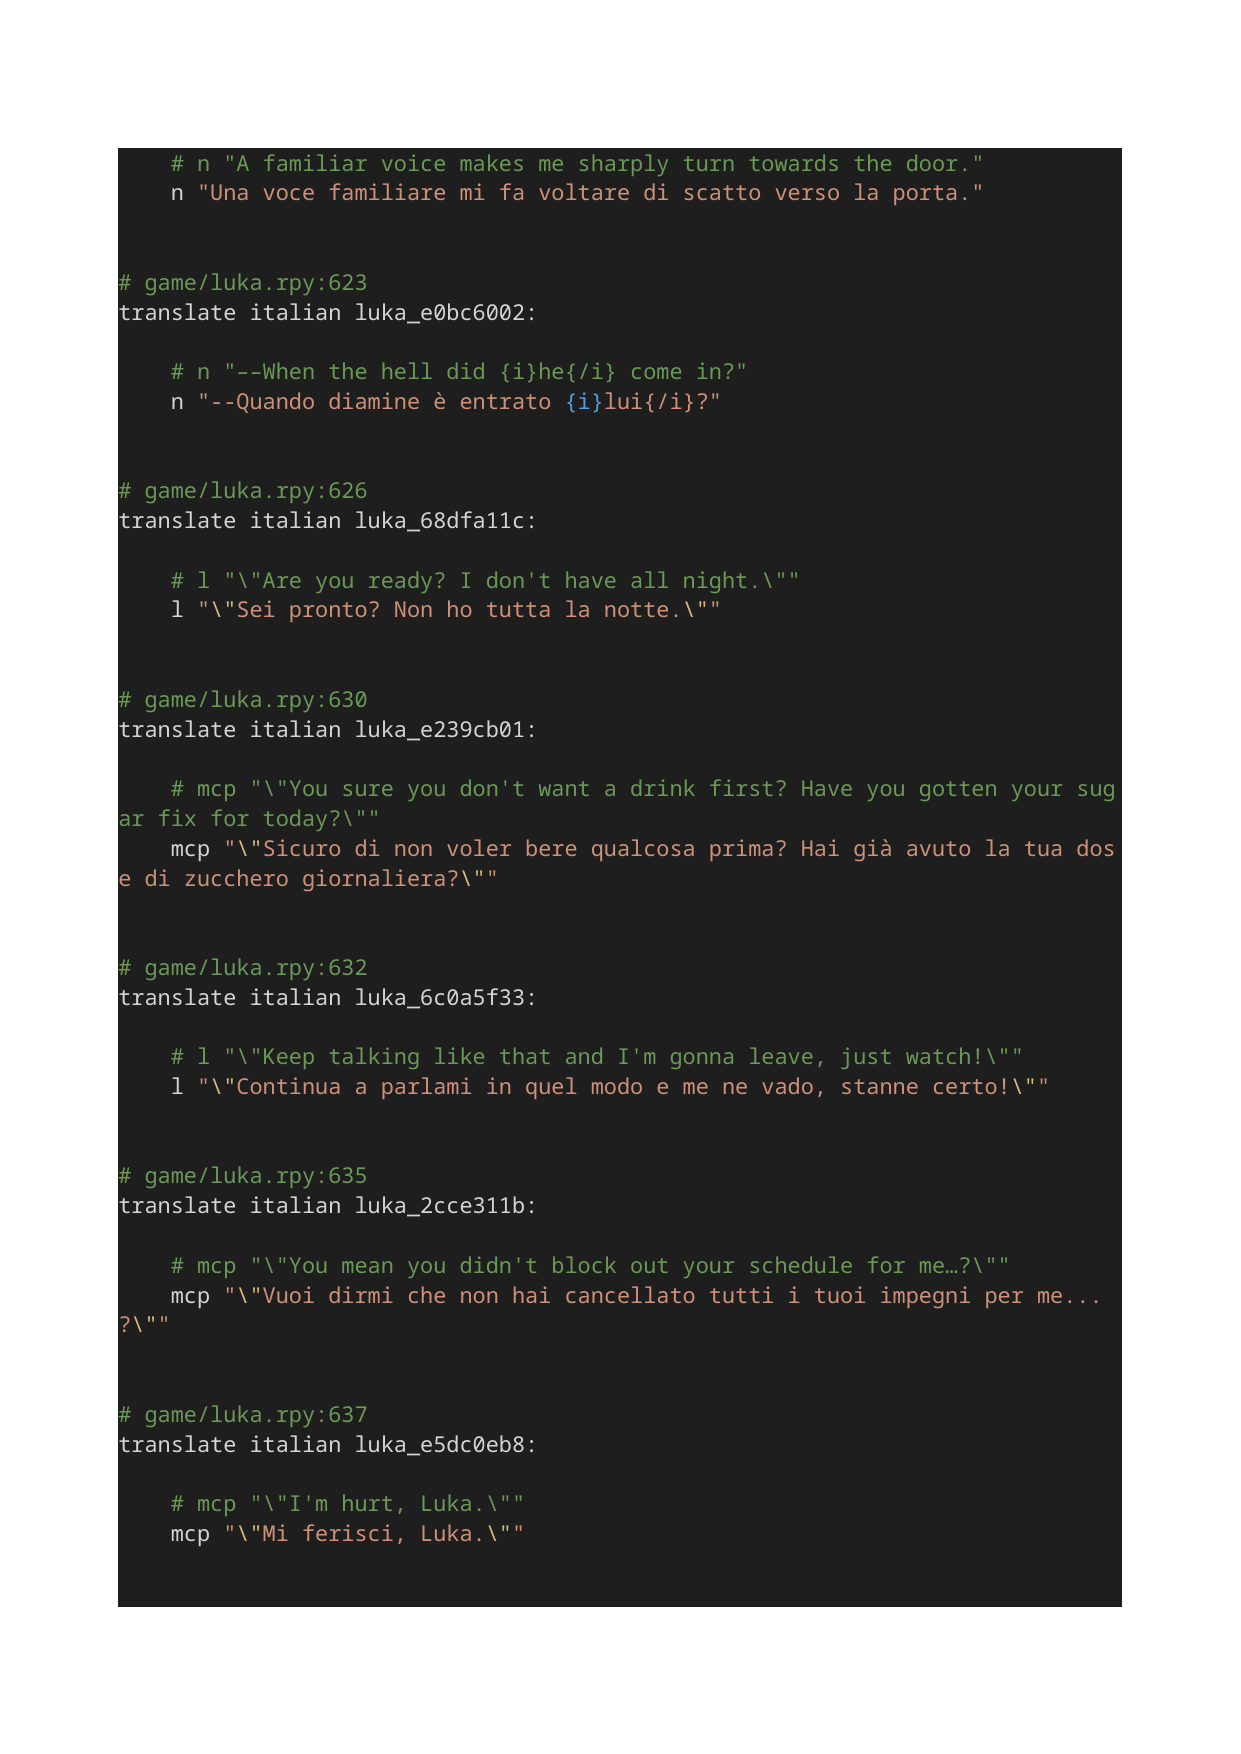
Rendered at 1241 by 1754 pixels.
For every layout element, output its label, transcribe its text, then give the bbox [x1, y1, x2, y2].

text # l "\"Keep talking like that and I'm gonna leave, just watch!\"" [118, 1041, 1122, 1071]
text translate italian luka_e0bc6002: [118, 297, 1122, 326]
text n "Una voce familiare mi fa voltare di scatto verso la porta." [118, 177, 1122, 207]
text # n "––When the hell did {i}he{/i} come in?" [118, 356, 1122, 386]
text n "--Quando diamine è entrato {i}lui{/i}?" [118, 386, 1122, 416]
text # game/luka.rpy:630 [118, 684, 1122, 714]
text # mcp "\"You sure you don't want a drink first? Have you gotten your sugar fix for today?\"" [118, 773, 1122, 833]
text mcp "\"Mi ferisci, Luka.\"" [118, 1518, 1122, 1548]
text mcp "\"Sicuro di non voler bere qualcosa prima? Hai già avuto la tua dose di zucchero giornaliera?\"" [118, 833, 1122, 892]
text # game/luka.rpy:635 [118, 1161, 1122, 1190]
text translate italian luka_68dfa11c: [118, 505, 1122, 535]
text # mcp "\"You mean you didn't block out your schedule for me…?\"" [118, 1250, 1122, 1280]
text translate italian luka_e239cb01: [118, 714, 1122, 743]
text l "\"Continua a parlami in quel modo e me ne vado, stanne certo!\"" [118, 1071, 1122, 1101]
text # n "A familiar voice makes me sharply turn towards the door." [118, 148, 1122, 177]
text # game/luka.rpy:632 [118, 952, 1122, 982]
text l "\"Sei pronto? Non ho tutta la notte.\"" [118, 594, 1122, 624]
text mcp "\"Vuoi dirmi che non hai cancellato tutti i tuoi impegni per me...?\"" [118, 1280, 1122, 1339]
text # l "\"Are you ready? I don't have all night.\"" [118, 565, 1122, 594]
text translate italian luka_6c0a5f33: [118, 982, 1122, 1012]
text translate italian luka_e5dc0eb8: [118, 1429, 1122, 1458]
text # game/luka.rpy:637 [118, 1399, 1122, 1429]
text translate italian luka_2cce311b: [118, 1190, 1122, 1220]
text # game/luka.rpy:626 [118, 475, 1122, 505]
text # mcp "\"I'm hurt, Luka.\"" [118, 1488, 1122, 1518]
text # game/luka.rpy:623 [118, 267, 1122, 297]
